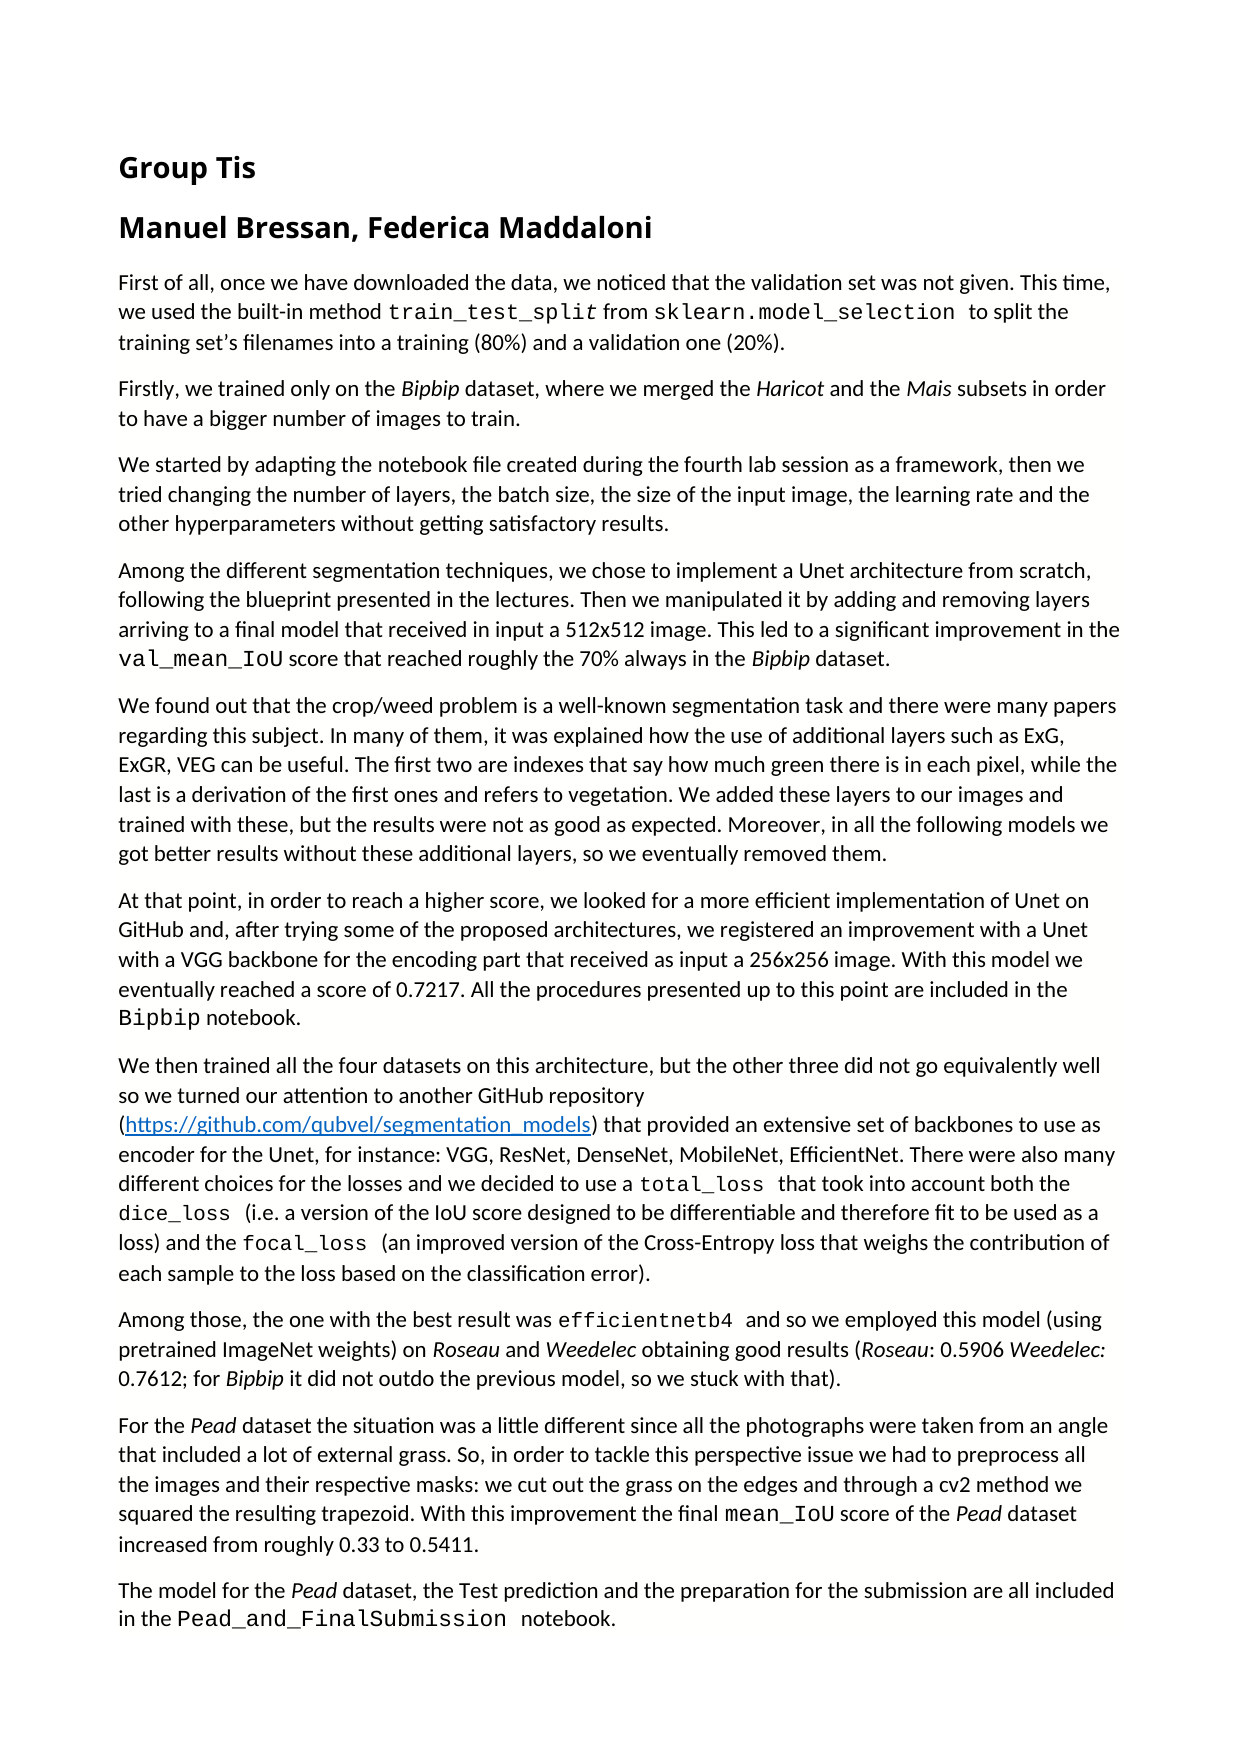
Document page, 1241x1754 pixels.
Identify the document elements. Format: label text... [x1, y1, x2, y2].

text Firstly, we trained only on the Bipbip dataset, where we merged the Haricot and the Mais subsets in order to have a bigger number of images to train. [118, 372, 1122, 432]
text Group Tis [118, 148, 1122, 187]
text Among the different segmentation techniques, we chose to implement a Unet architecture from scratch, following the blueprint presented in the lectures. Then we manipulated it by adding and removing layers arriving to a final model that received in input a 512x512 image. This led to a significant improvement in the val_mean_IoU score that reached roughly the 70% always in the Bipbip dataset. [118, 554, 1122, 673]
text At that point, in order to reach a higher score, we looked for a more efficient implementation of Unet on GitHub and, after trying some of the proposed architectures, we registered an improvement with a Unet with a VGG backbone for the encoding part that received as input a 256x256 image. With this model we eventually reached a score of 0.7217. All the procedures presented up to this point are included in the Bipbip notebook. [118, 884, 1122, 1033]
text We then trained all the four datasets on this architecture, but the other three did not go equivalently well so we turned our attention to another GitHub repository (https://github.com/qubvel/segmentation_models) that provided an extensive set of backbones to use as encoder for the Unet, for instance: VGG, ResNet, DenseNet, MobileNet, EfficientNet. There were also many different choices for the losses and we decided to use a total_loss that took into account both the dice_loss (i.e. a version of the IoU score designed to be differentiable and therefore fit to be used as a loss) and the focal_loss (an improved version of the Cross-Entropy loss that weighs the contribution of each sample to the loss based on the classification error). [118, 1049, 1122, 1287]
text First of all, once we have downloaded the data, we noticed that the validation set was not given. This time, we used the built-in method train_test_split from sklearn.model_selection to split the training set’s filenames into a training (80%) and a validation one (20%). [118, 267, 1122, 356]
text Among those, the one with the best result was efficientnetb4 and so we employed this model (using pretrained ImageNet weights) on Roseau and Weedelec obtaining good results (Roseau: 0.5906 Weedelec: 0.7612; for Bipbip it did not outdo the previous model, so we stuck with that). [118, 1303, 1122, 1393]
text The model for the Pead dataset, the Test prediction and the preparation for the submission are all included in the Pead_and_FinalSubmission notebook. [118, 1574, 1122, 1634]
text For the Pead dataset the situation was a little different since all the photographs were taken from an angle that included a lot of external grass. So, in order to tackle this perspective issue we had to preprocess all the images and their respective masks: we cut out the grass on the edges and through a cv2 method we squared the resulting trapezoid. With this improvement the final mean_IoU score of the Pead dataset increased from roughly 0.33 to 0.5411. [118, 1409, 1122, 1558]
text Manuel Bressan, Federica Maddaloni [118, 207, 1122, 247]
text We found out that the crop/weed problem is a well-known segmentation task and there were many papers regarding this subject. In many of them, it was explained how the use of additional layers such as ExG, ExGR, VEG can be useful. The first two are indexes that say how much green there is in each pixel, while the last is a derivation of the first ones and refers to vegetation. We added these layers to our images and trained with these, but the results were not as good as expected. Moreover, in all the following models we got better results without these additional layers, so we eventually removed them. [118, 689, 1122, 868]
text We started by adapting the notebook file created during the fourth lab session as a framework, then we tried changing the number of layers, the batch size, the size of the input image, the learning rate and the other hyperparameters without getting satisfactory results. [118, 448, 1122, 537]
